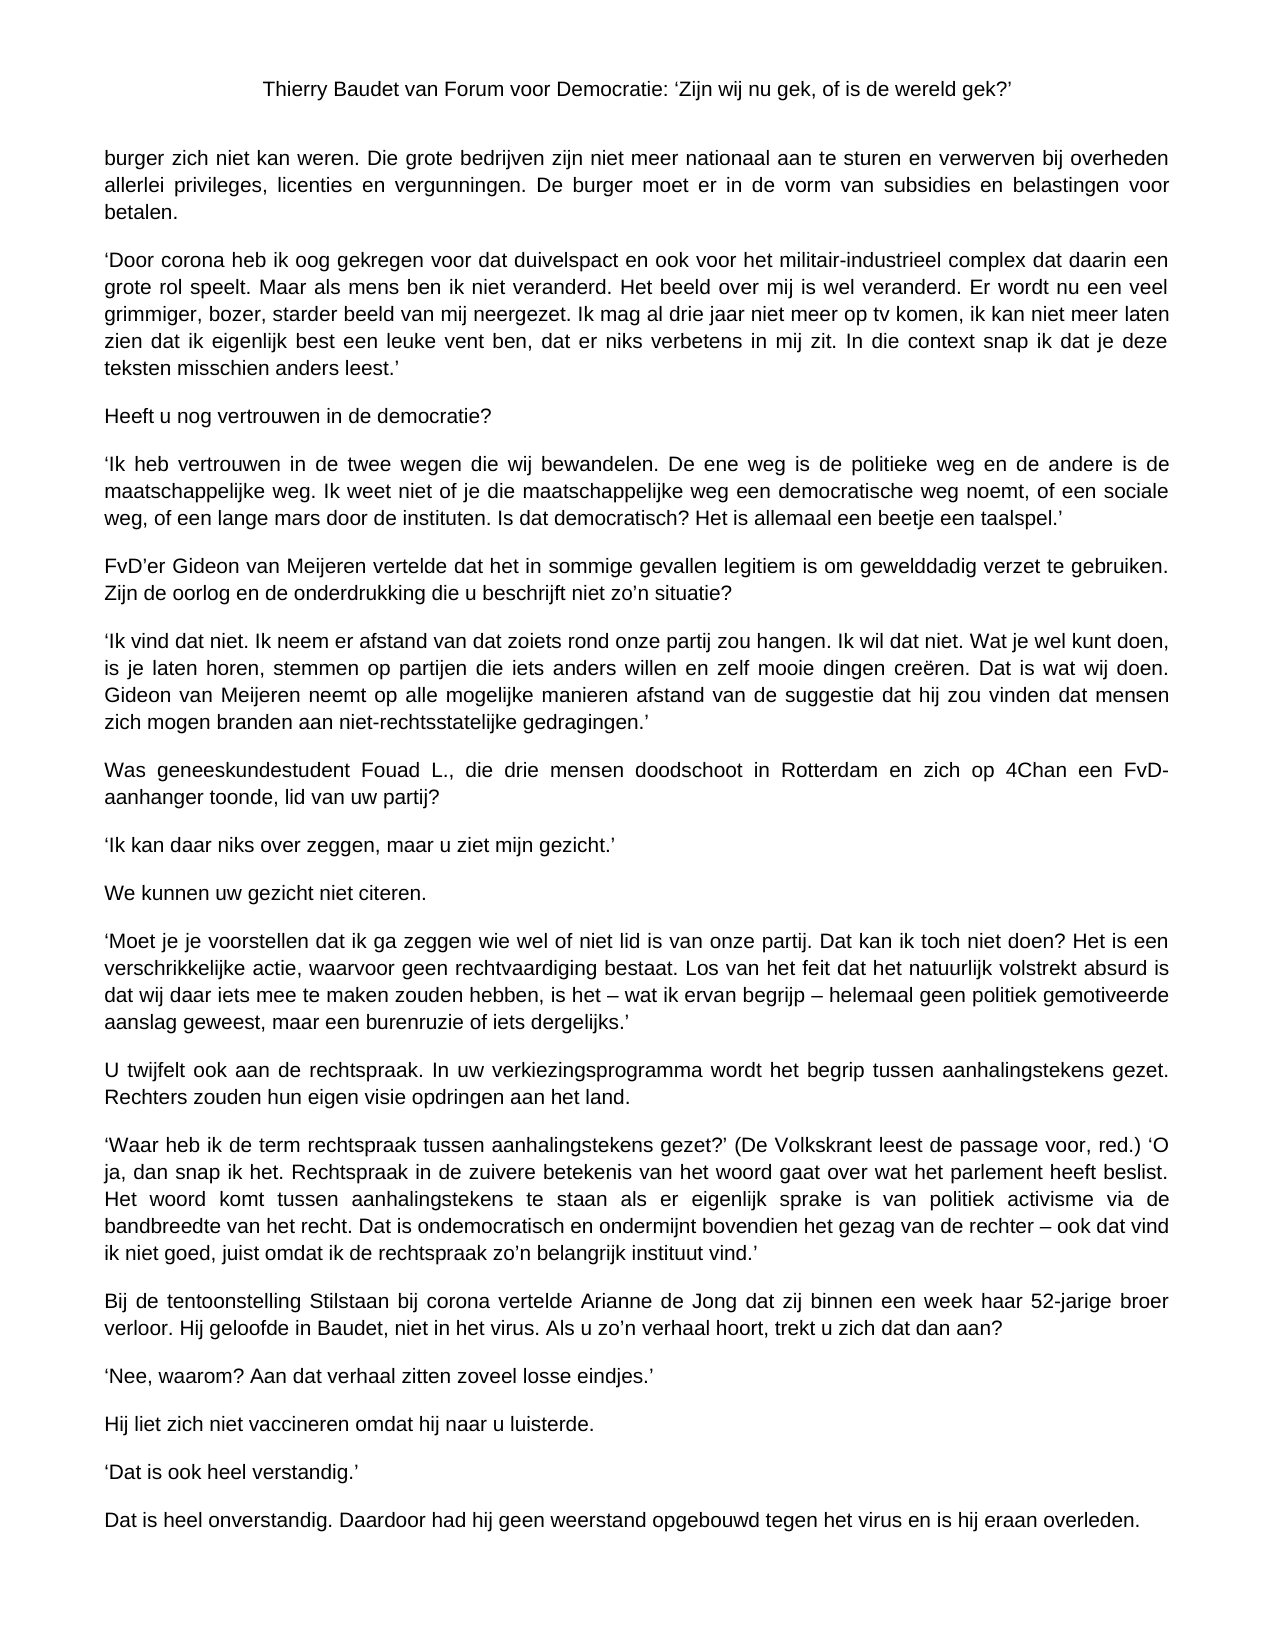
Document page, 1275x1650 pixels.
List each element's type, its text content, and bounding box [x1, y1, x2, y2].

text Hij liet zich niet vaccineren omdat hij naar u luisterde. [104, 1409, 1171, 1436]
text ‘Nee, waarom? Aan dat verhaal zitten zoveel losse eindjes.’ [104, 1361, 1171, 1388]
text Was geneeskundestudent Fouad L., die drie mensen doodschoot in Rotterdam en zich op 4Chan een FvD-aanhanger toonde, lid van uw partij? [104, 755, 1171, 809]
text We kunnen uw gezicht niet citeren. [104, 878, 1171, 905]
text ‘Dat is ook heel verstandig.’ [104, 1457, 1171, 1484]
text ‘Waar heb ik de term rechtspraak tussen aanhalingstekens gezet?’ (De Volkskrant leest de passage voor, red.) ‘O ja, dan snap ik het. Rechtspraak in de zuivere betekenis van het woord gaat over wat het parlement heeft beslist. Het woord komt tussen aanhalingstekens te staan als er eigenlijk sprake is van politiek activisme via de bandbreedte van het recht. Dat is ondemocratisch en ondermijnt bovendien het gezag van de rechter – ook dat vind ik niet goed, juist omdat ik de rechtspraak zo’n belangrijk instituut vind.’ [104, 1130, 1171, 1265]
text U twijfelt ook aan de rechtspraak. In uw verkiezingsprogramma wordt het begrip tussen aanhalingstekens gezet. Rechters zouden hun eigen visie opdringen aan het land. [104, 1055, 1171, 1109]
text Heeft u nog vertrouwen in de democratie? [104, 401, 1171, 428]
text Dat is heel onverstandig. Daardoor had hij geen weerstand opgebouwd tegen het virus en is hij eraan overleden. [104, 1505, 1171, 1532]
text ‘Ik kan daar niks over zeggen, maar u ziet mijn gezicht.’ [104, 830, 1171, 857]
text ‘Door corona heb ik oog gekregen voor dat duivelspact en ook voor het militair-industrieel complex dat daarin een grote rol speelt. Maar als mens ben ik niet veranderd. Het beeld over mij is wel veranderd. Er wordt nu een veel grimmiger, bozer, starder beeld van mij neergezet. Ik mag al drie jaar niet meer op tv komen, ik kan niet meer laten zien dat ik eigenlijk best een leuke vent ben, dat er niks verbetens in mij zit. In die context snap ik dat je deze teksten misschien anders leest.’ [104, 244, 1171, 380]
text ‘Moet je je voorstellen dat ik ga zeggen wie wel of niet lid is van onze partij. Dat kan ik toch niet doen? Het is een verschrikkelijke actie, waarvoor geen rechtvaardiging bestaat. Los van het feit dat het natuurlijk volstrekt absurd is dat wij daar iets mee te maken zouden hebben, is het – wat ik ervan begrijp – helemaal geen politiek gemotiveerde aanslag geweest, maar een burenruzie of iets dergelijks.’ [104, 926, 1171, 1034]
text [104, 142, 1171, 223]
text ‘Ik vind dat niet. Ik neem er afstand van dat zoiets rond onze partij zou hangen. Ik wil dat niet. Wat je wel kunt doen, is je laten horen, stemmen op partijen die iets anders willen en zelf mooie dingen creëren. Dat is wat wij doen. Gideon van Meijeren neemt op alle mogelijke manieren afstand van de suggestie dat hij zou vinden dat mensen zich mogen branden aan niet-rechtsstatelijke gedragingen.’ [104, 626, 1171, 734]
text ‘Ik heb vertrouwen in de twee wegen die wij bewandelen. De ene weg is de politieke weg en de andere is de maatschappelijke weg. Ik weet niet of je die maatschappelijke weg een democratische weg noemt, of een sociale weg, of een lange mars door de instituten. Is dat democratisch? Het is allemaal een beetje een taalspel.’ [104, 448, 1171, 530]
text FvD’er Gideon van Meijeren vertelde dat het in sommige gevallen legitiem is om gewelddadig verzet te gebruiken. Zijn de oorlog en de onderdrukking die u beschrijft niet zo’n situatie? [104, 551, 1171, 605]
text Bij de tentoonstelling Stilstaan bij corona vertelde Arianne de Jong dat zij binnen een week haar 52-jarige broer verloor. Hij geloofde in Baudet, niet in het virus. Als u zo’n verhaal hoort, trekt u zich dat dan aan? [104, 1286, 1171, 1340]
